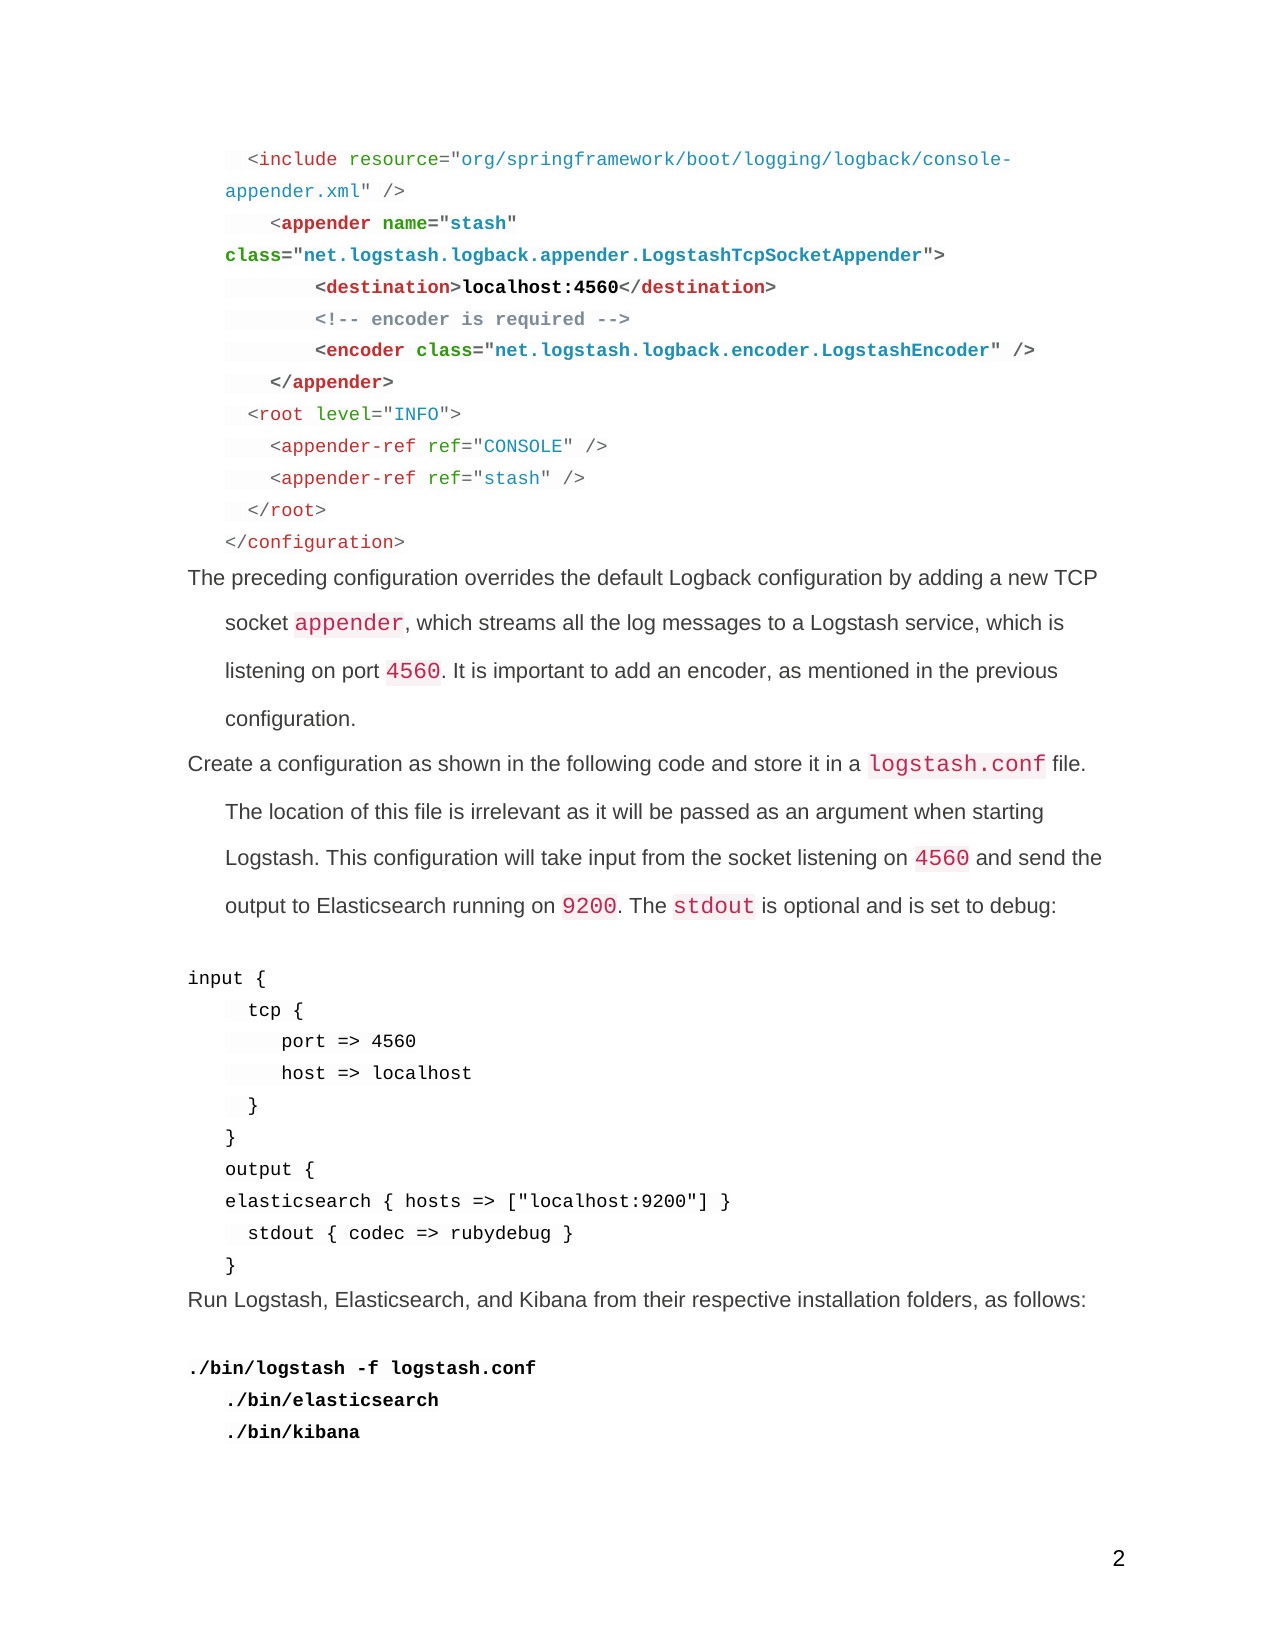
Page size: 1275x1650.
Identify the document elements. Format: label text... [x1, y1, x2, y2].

list Run Logstash, Elasticsearch, and Kibana from their respective installation folders, as follows: [187, 1287, 1125, 1312]
list The preceding configuration overrides the default Logback configuration by adding a new TCP socket appender, which streams all the log messages to a Logstash service, which is listening on port 4560. It is important to add an encoder, as mentioned in the previous configuration. [187, 564, 1125, 731]
list Create a configuration as shown in the following code and store it in a logstash.conf file. The location of this file is irrelevant as it will be passed as an argument when starting Logstash. This configuration will take input from the socket listening on 4560 and send the output to Elasticsearch running on 9200. The stdout is optional and is set to debug: [187, 751, 1125, 920]
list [187, 150, 1125, 554]
list ./bin/logstash -f logstash.conf ./bin/elasticsearch ./bin/kibana [187, 1359, 1125, 1483]
list input { tcp { port => 4560 host => localhost } } output { elasticsearch { hosts => ["localhost:9200"] } stdout { codec => rubydebug } } [187, 968, 1125, 1277]
